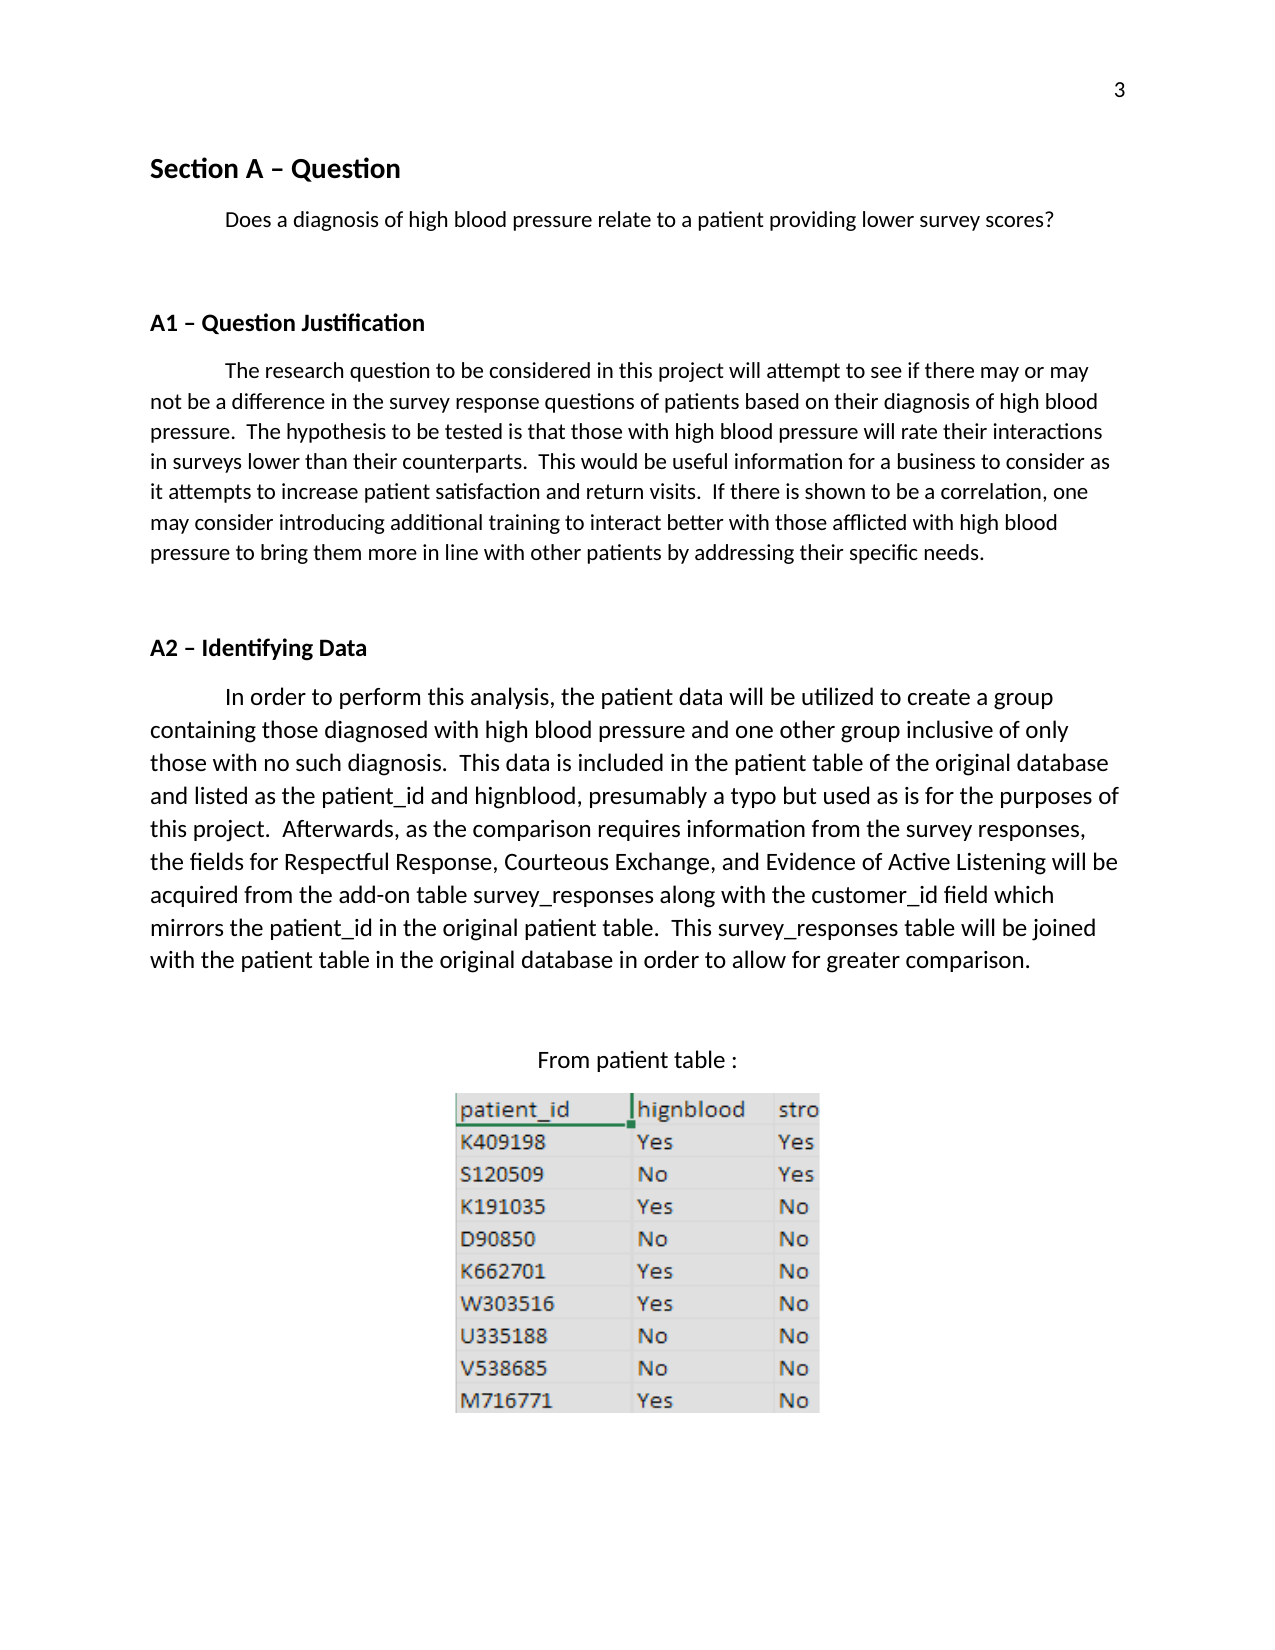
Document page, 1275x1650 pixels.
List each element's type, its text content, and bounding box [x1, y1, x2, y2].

text The research question to be considered in this project will attempt to see if there may or may not be a difference in the survey response questions of patients based on their diagnosis of high blood pressure. The hypothesis to be tested is that those with high blood pressure will rate their interactions in surveys lower than their counterparts. This would be useful information for a business to consider as it attempts to increase patient satisfaction and return visits. If there is shown to be a correlation, one may consider introducing additional training to interact better with those afflicted with high blood pressure to bring them more in line with other patients by addressing their specific needs. [150, 357, 1125, 566]
text In order to perform this analysis, the patient data will be utilized to create a group containing those diagnosed with high blood pressure and one other group inclusive of only those with no such diagnosis. This data is included in the patient table of the original database and listed as the patient_id and hignblood, presumably a typo but used as is for the purposes of this project. Afterwards, as the comparison requires information from the survey responses, the fields for Respectful Response, Courteous Exchange, and Evidence of Active Listening will be acquired from the add-on table survey_responses along with the customer_id field which mirrors the patient_id in the original patient table. This survey_responses table will be joined with the patient table in the original database in order to allow for greater comparison. [150, 681, 1125, 975]
text From patient table : [150, 1044, 1125, 1074]
text A1 – Question Justification [150, 307, 1125, 338]
picture [455, 1093, 820, 1413]
text Does a diagnosis of high blood pressure relate to a patient providing lower survey scores? [150, 205, 1125, 233]
text A2 – Identifying Data [150, 632, 1125, 662]
text Section A – Question [150, 150, 1125, 186]
